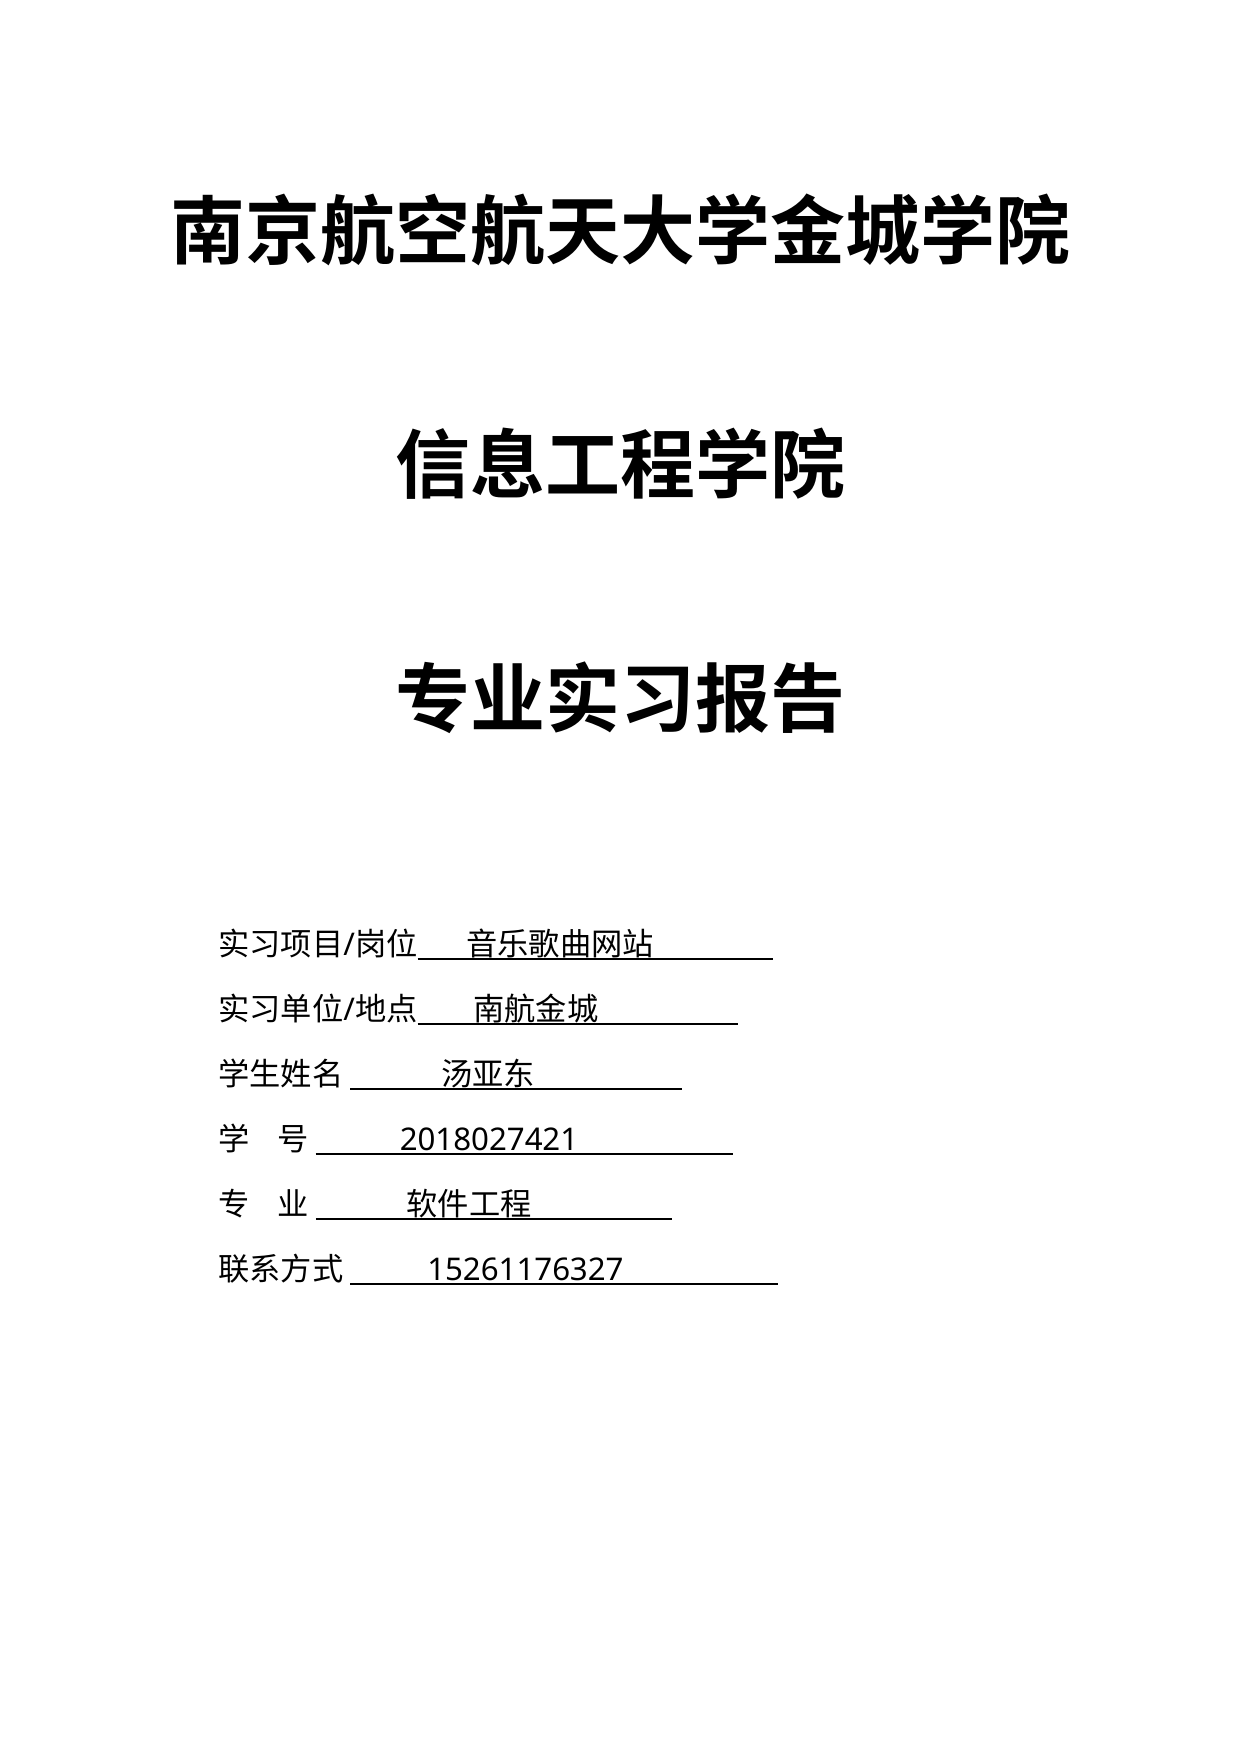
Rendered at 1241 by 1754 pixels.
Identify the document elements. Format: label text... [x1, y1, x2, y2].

text 信息工程学院 [118, 395, 1122, 525]
text 专 业 软件工程 [218, 1169, 1122, 1234]
text 专业实习报告 [118, 629, 1122, 759]
text 学 号 2018027421 [218, 1104, 1122, 1169]
text 实习项目/岗位 音乐歌曲网站 [218, 909, 1122, 974]
text 南京航空航天大学金城学院 [118, 160, 1122, 290]
text 实习单位/地点 南航金城 [218, 974, 1122, 1039]
text 学生姓名 汤亚东 [218, 1039, 1122, 1104]
text 联系方式 15261176327 [218, 1234, 1122, 1299]
